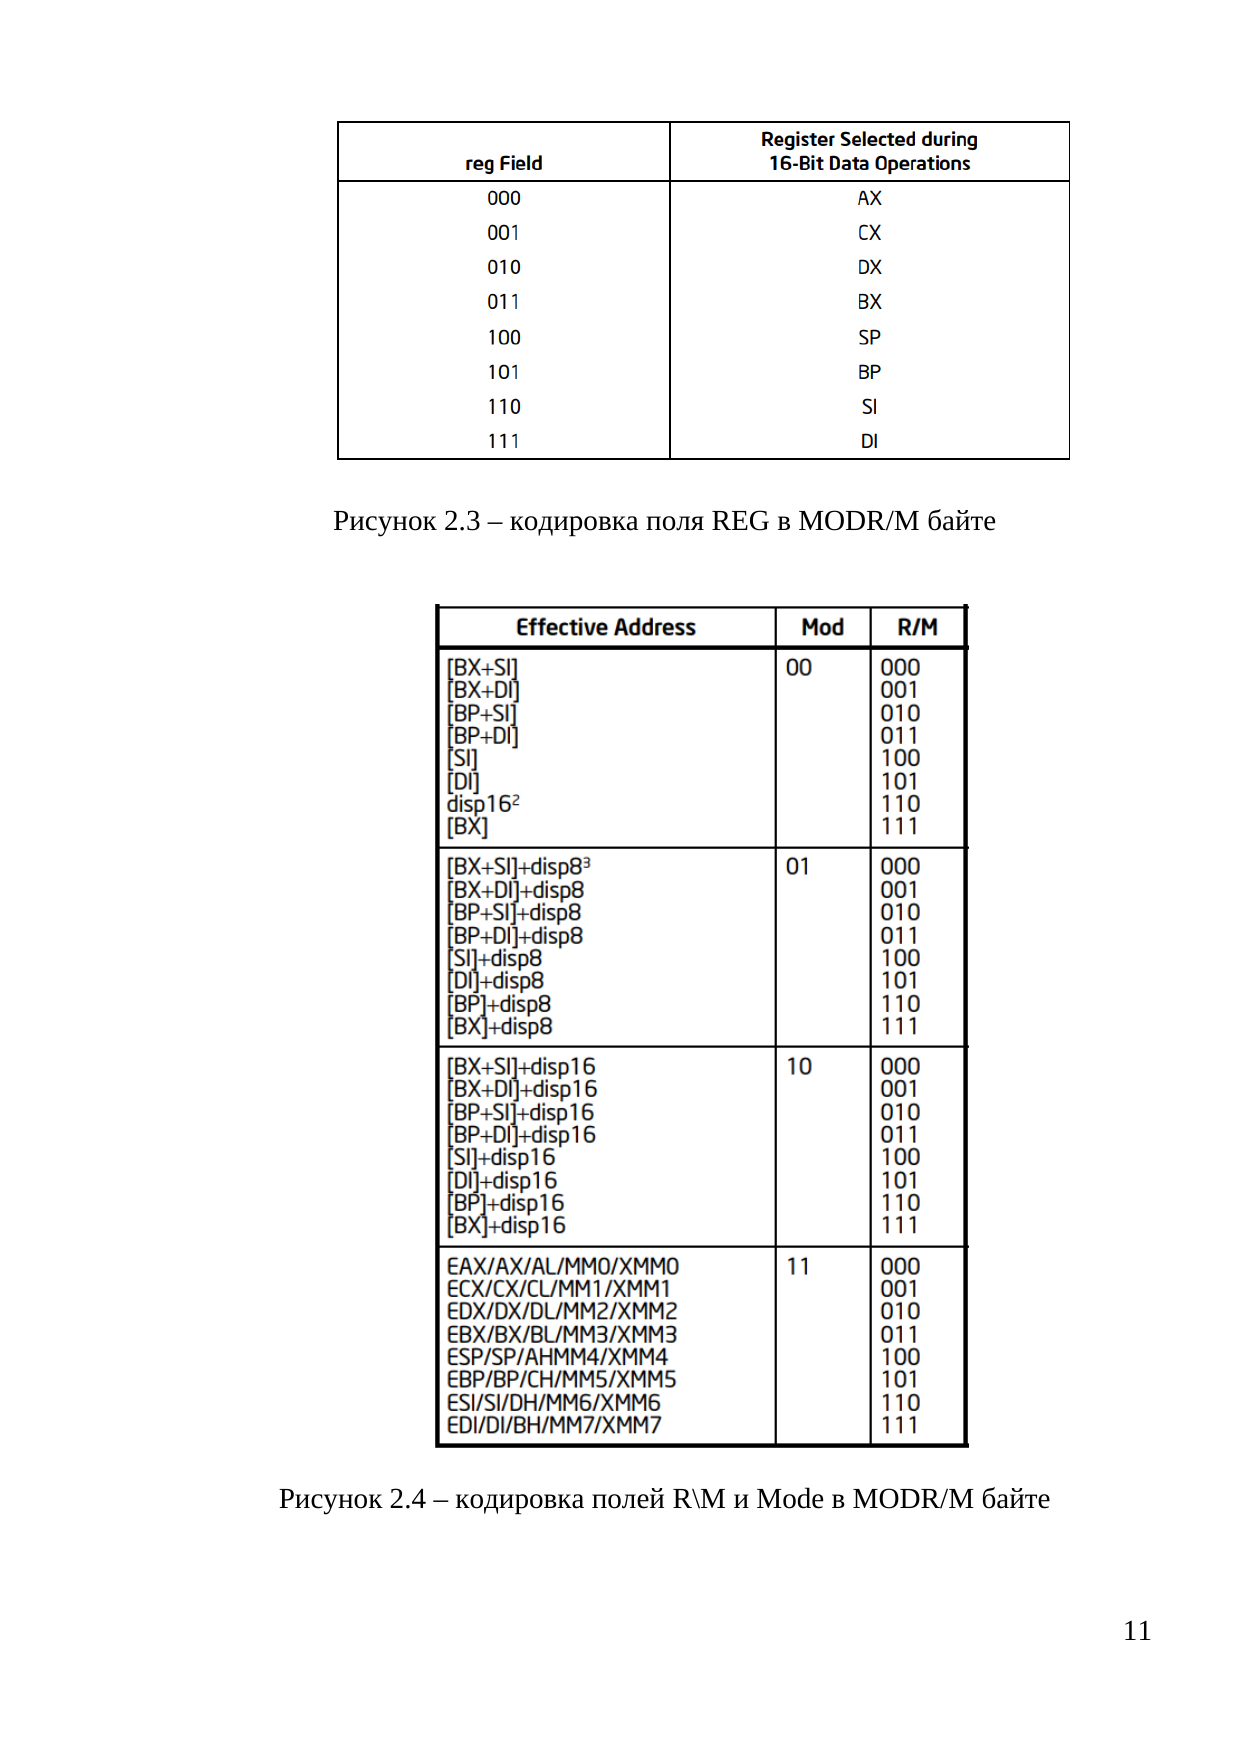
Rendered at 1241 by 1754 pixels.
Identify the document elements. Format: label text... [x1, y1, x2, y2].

picture [332, 118, 1070, 470]
picture [433, 604, 969, 1449]
